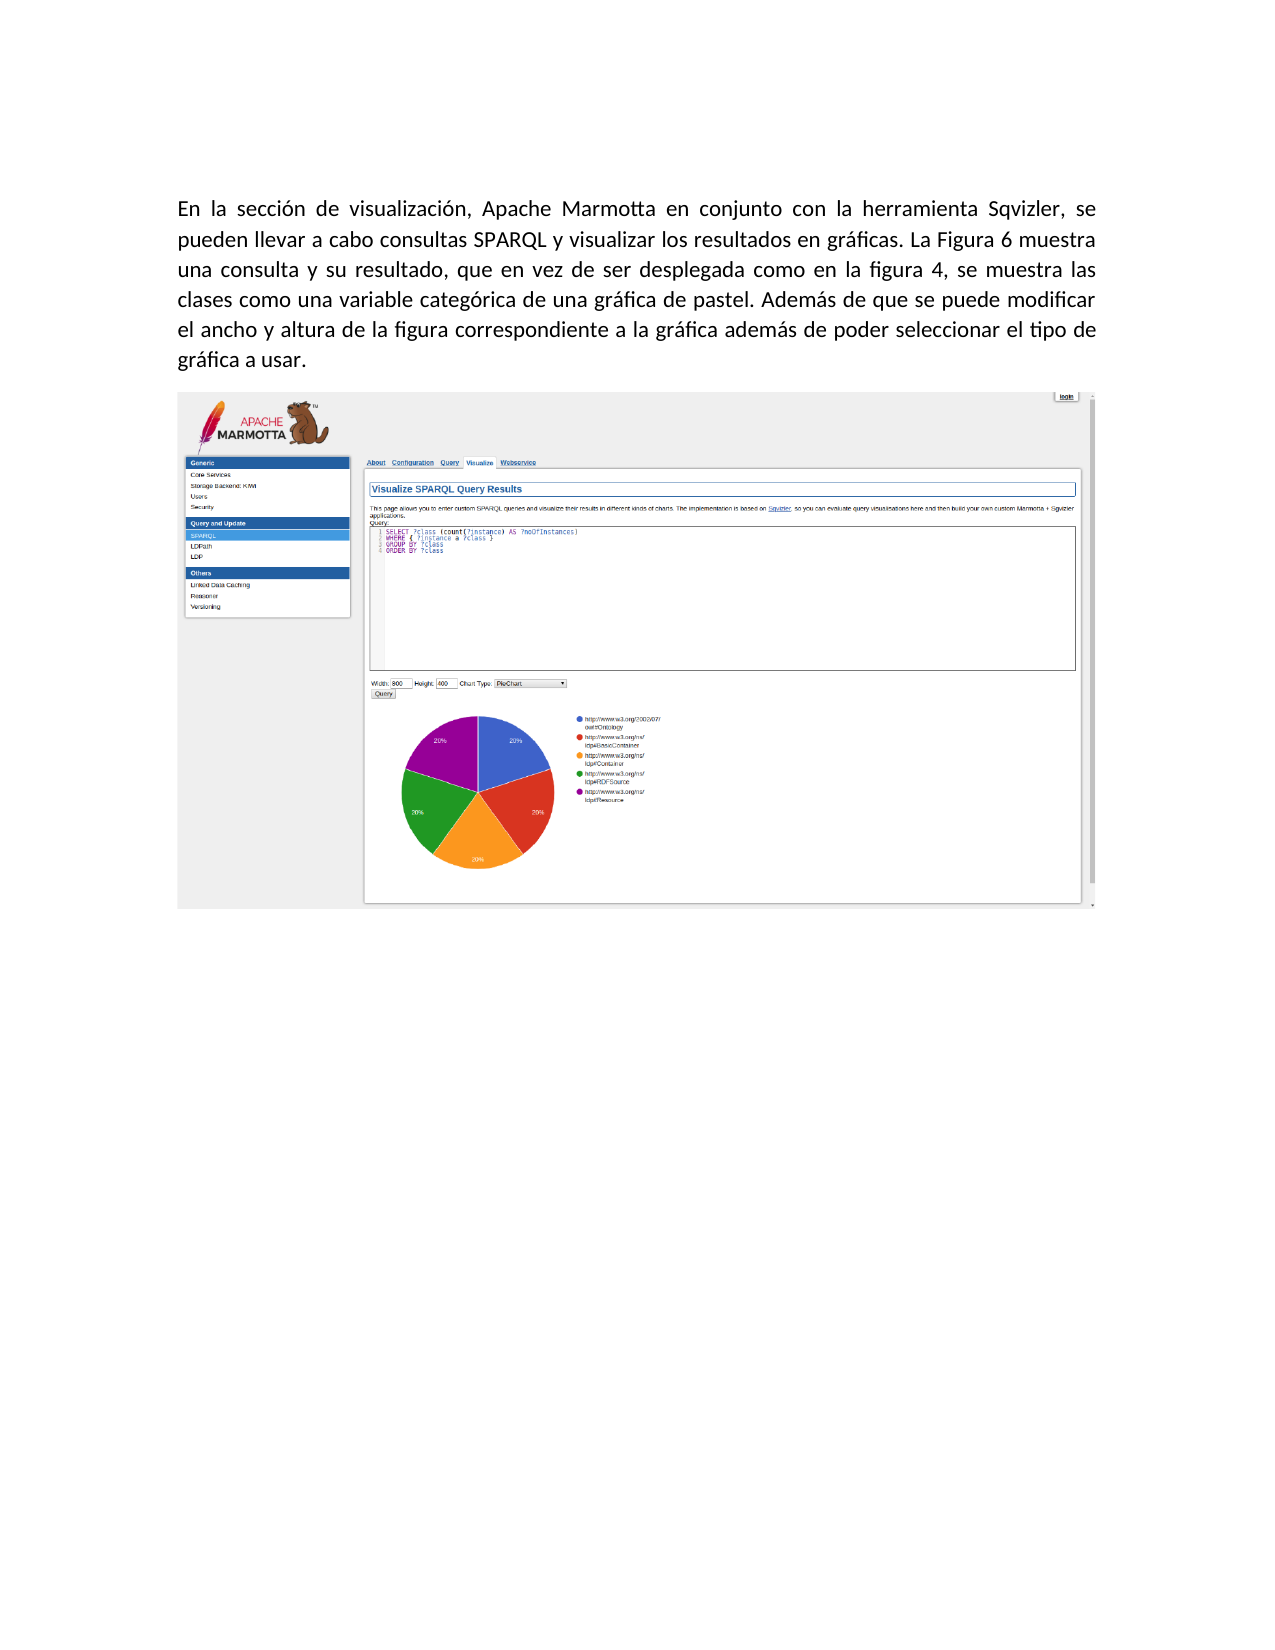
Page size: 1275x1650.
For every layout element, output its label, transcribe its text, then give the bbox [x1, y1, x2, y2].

picture [177, 392, 1096, 909]
text En la sección de visualización, Apache Marmotta en conjunto con la herramienta Sqvizler, se pueden llevar a cabo consultas SPARQL y visualizar los resultados en gráficas. La Figura 6 muestra una consulta y su resultado, que en vez de ser desplegada como en la figura 4, se muestra las clases como una variable categórica de una gráfica de pastel. Además de que se puede modificar el ancho y altura de la figura correspondiente a la gráfica además de poder seleccionar el tipo de gráfica a usar. [177, 194, 1098, 373]
